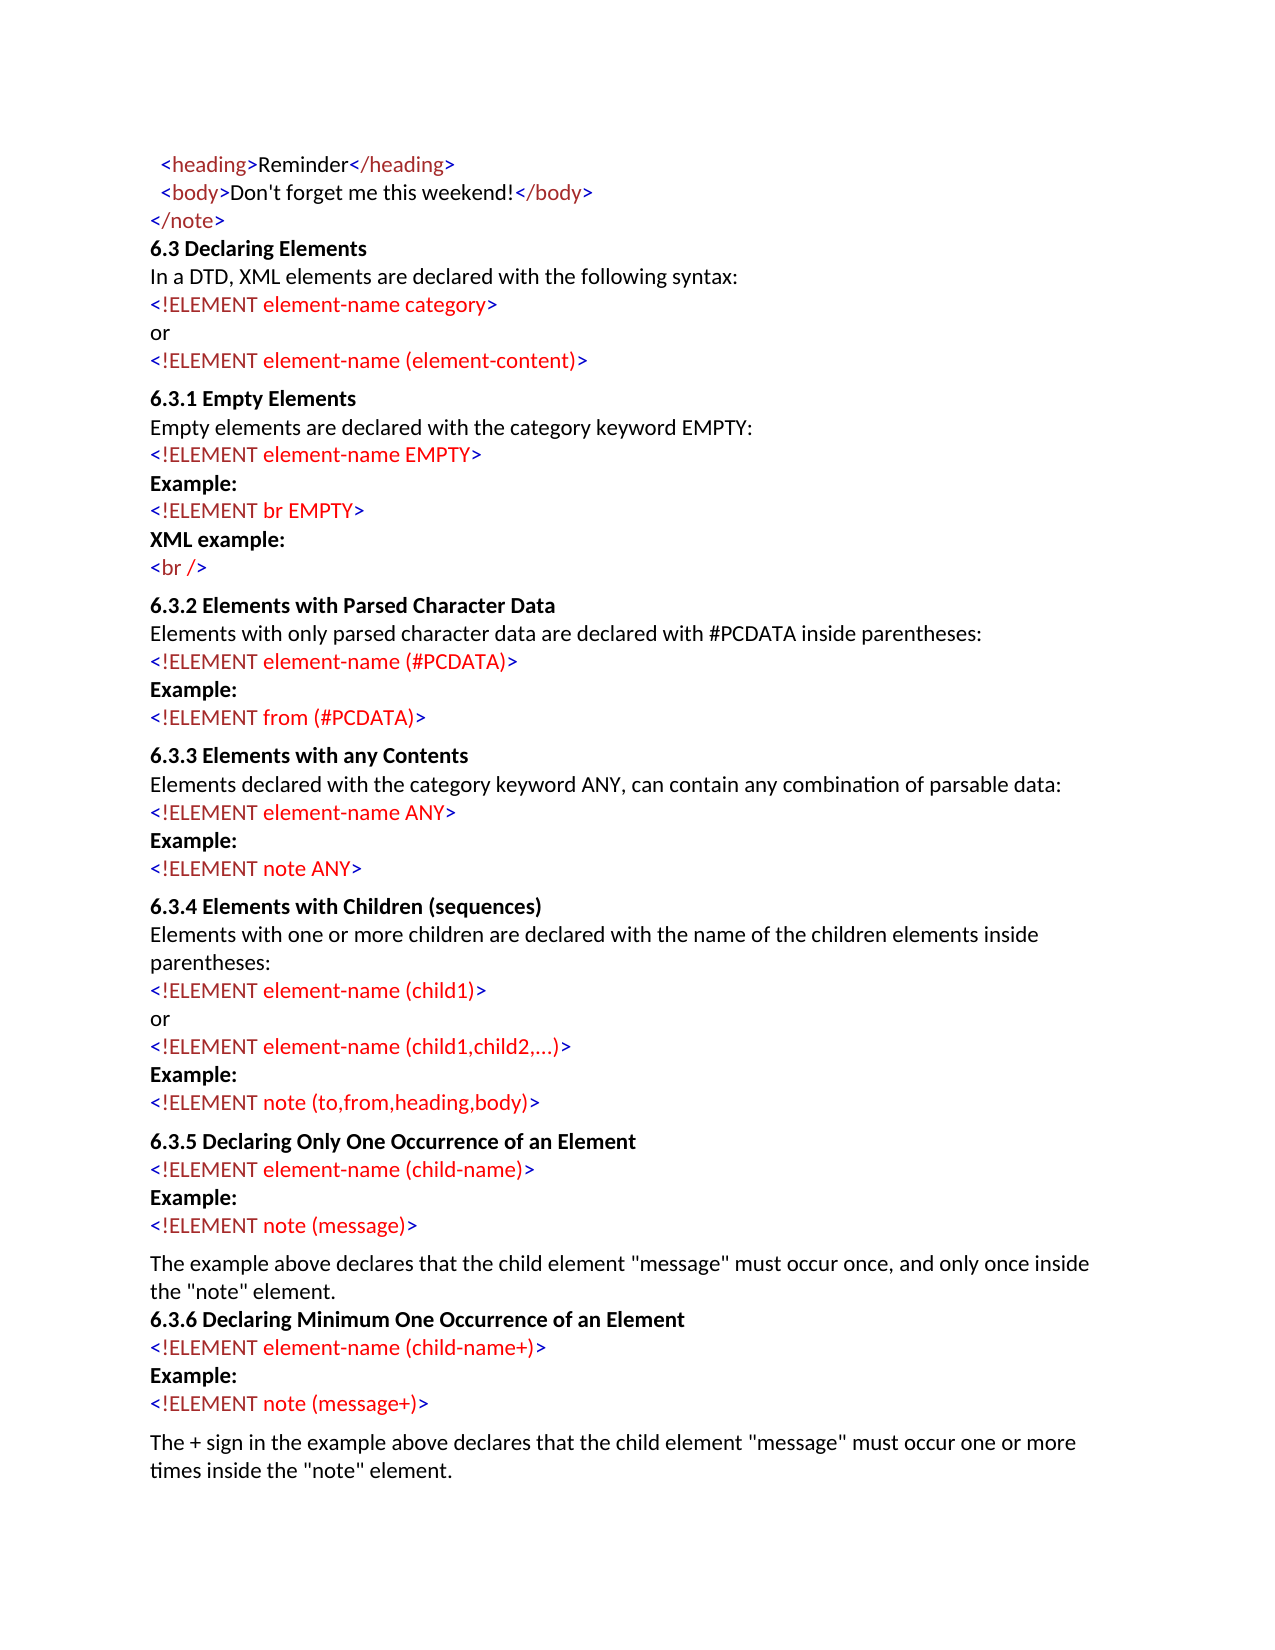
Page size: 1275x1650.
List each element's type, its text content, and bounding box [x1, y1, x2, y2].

text The + sign in the example above declares that the child element "message" must occur one or more times inside the "note" element. [150, 1428, 1125, 1484]
subtitle 6.3.2 Elements with Parsed Character Data [150, 591, 1125, 619]
text Elements with only parsed character data are declared with #PCDATA inside parentheses: [150, 619, 1125, 647]
text Elements declared with the category keyword ANY, can contain any combination of parsable data: [150, 770, 1125, 798]
text <!ELEMENT element-name ANY> Example: <!ELEMENT note ANY> [150, 798, 1125, 882]
text <!ELEMENT element-name (child1)> or <!ELEMENT element-name (child1,child2,...)> Example: <!ELEMENT note (to,from,heading,body)> [150, 976, 1125, 1116]
text <!ELEMENT element-name category> or <!ELEMENT element-name (element-content)> [150, 290, 1125, 374]
text Elements with one or more children are declared with the name of the children elements inside parentheses: [150, 920, 1125, 976]
text The example above declares that the child element "message" must occur once, and only once inside the "note" element. [150, 1249, 1125, 1305]
text <!ELEMENT element-name (#PCDATA)> Example: <!ELEMENT from (#PCDATA)> [150, 647, 1125, 731]
subtitle 6.3.4 Elements with Children (sequences) [150, 892, 1125, 920]
text <!ELEMENT element-name EMPTY> Example: <!ELEMENT br EMPTY> XML example: <br /> [150, 441, 1125, 581]
subtitle 6.3.3 Elements with any Contents [150, 742, 1125, 770]
subtitle 6.3 Declaring Elements [150, 234, 1125, 262]
subtitle 6.3.6 Declaring Minimum One Occurrence of an Element [150, 1305, 1125, 1333]
text <!ELEMENT element-name (child-name+)> Example: <!ELEMENT note (message+)> [150, 1333, 1125, 1417]
text Empty elements are declared with the category keyword EMPTY: [150, 413, 1125, 441]
text In a DTD, XML elements are declared with the following syntax: [150, 262, 1125, 290]
subtitle 6.3.1 Empty Elements [150, 384, 1125, 413]
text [150, 150, 1125, 234]
subtitle 6.3.5 Declaring Only One Occurrence of an Element [150, 1127, 1125, 1155]
text <!ELEMENT element-name (child-name)> Example: <!ELEMENT note (message)> [150, 1155, 1125, 1239]
